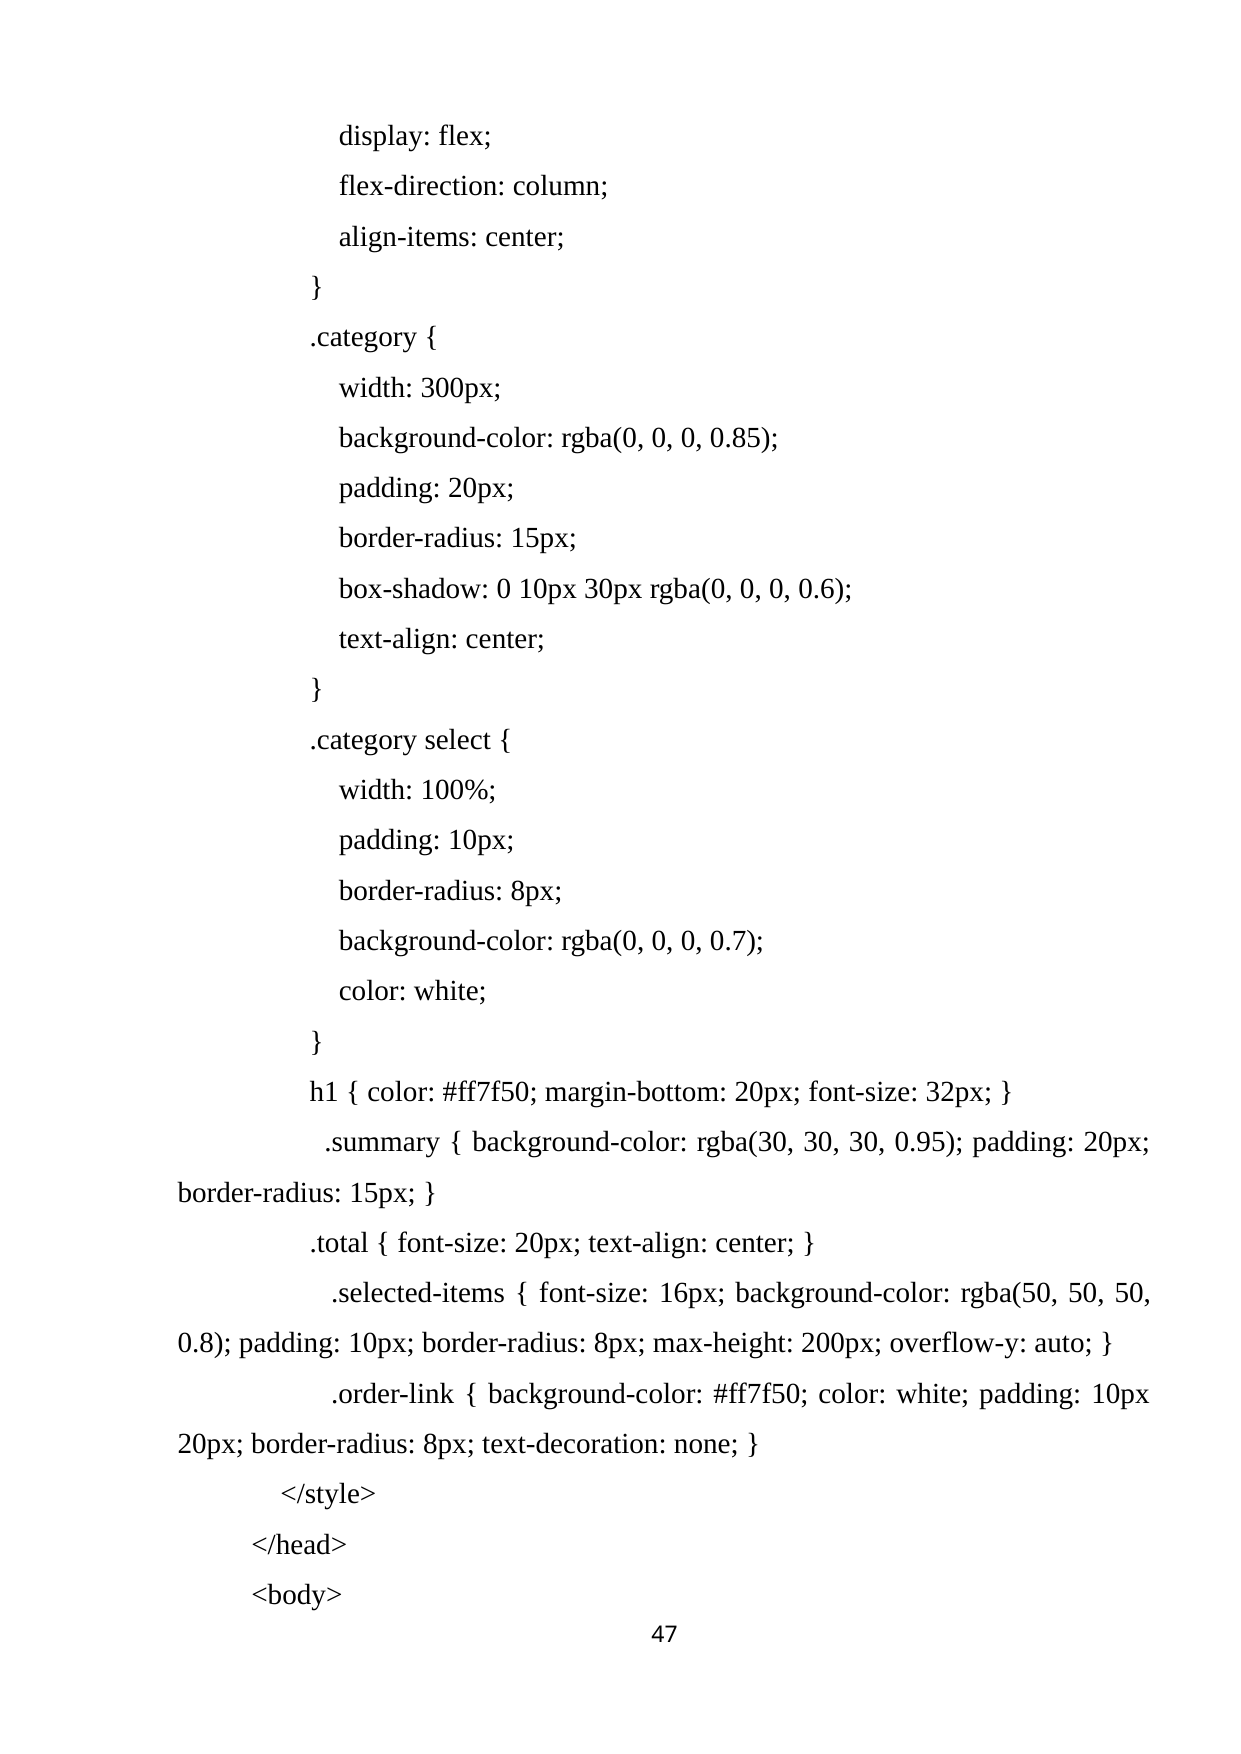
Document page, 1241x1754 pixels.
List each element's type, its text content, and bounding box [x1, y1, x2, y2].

text box-shadow: 0 10px 30px rgba(0, 0, 0, 0.6); [177, 571, 1152, 604]
text .order-link { background-color: #ff7f50; color: white; padding: 10px 20px; border-radius: 8px; text-decoration: none; } [177, 1376, 1152, 1460]
text width: 300px; [177, 370, 1152, 403]
text } [177, 269, 1152, 303]
text background-color: rgba(0, 0, 0, 0.85); [177, 420, 1152, 453]
text width: 100%; [177, 772, 1152, 806]
text .category select { [177, 722, 1152, 755]
text padding: 20px; [177, 470, 1152, 504]
text display: flex; [177, 118, 1152, 152]
text border-radius: 15px; [177, 521, 1152, 554]
text color: white; [177, 973, 1152, 1007]
text } [177, 1024, 1152, 1057]
text border-radius: 8px; [177, 873, 1152, 906]
text </head> [177, 1527, 1152, 1560]
text background-color: rgba(0, 0, 0, 0.7); [177, 923, 1152, 957]
text padding: 10px; [177, 822, 1152, 856]
text .summary { background-color: rgba(30, 30, 30, 0.95); padding: 20px; border-radius: 15px; } [177, 1124, 1152, 1208]
text .total { font-size: 20px; text-align: center; } [177, 1225, 1152, 1258]
text align-items: center; [177, 219, 1152, 252]
text .selected-items { font-size: 16px; background-color: rgba(50, 50, 50, 0.8); padding: 10px; border-radius: 8px; max-height: 200px; overflow-y: auto; } [177, 1275, 1152, 1359]
text text-align: center; [177, 621, 1152, 655]
text } [177, 672, 1152, 705]
text h1 { color: #ff7f50; margin-bottom: 20px; font-size: 32px; } [177, 1074, 1152, 1108]
text <body> [177, 1577, 1152, 1611]
text flex-direction: column; [177, 168, 1152, 202]
text </style> [177, 1477, 1152, 1510]
text .category { [177, 319, 1152, 353]
